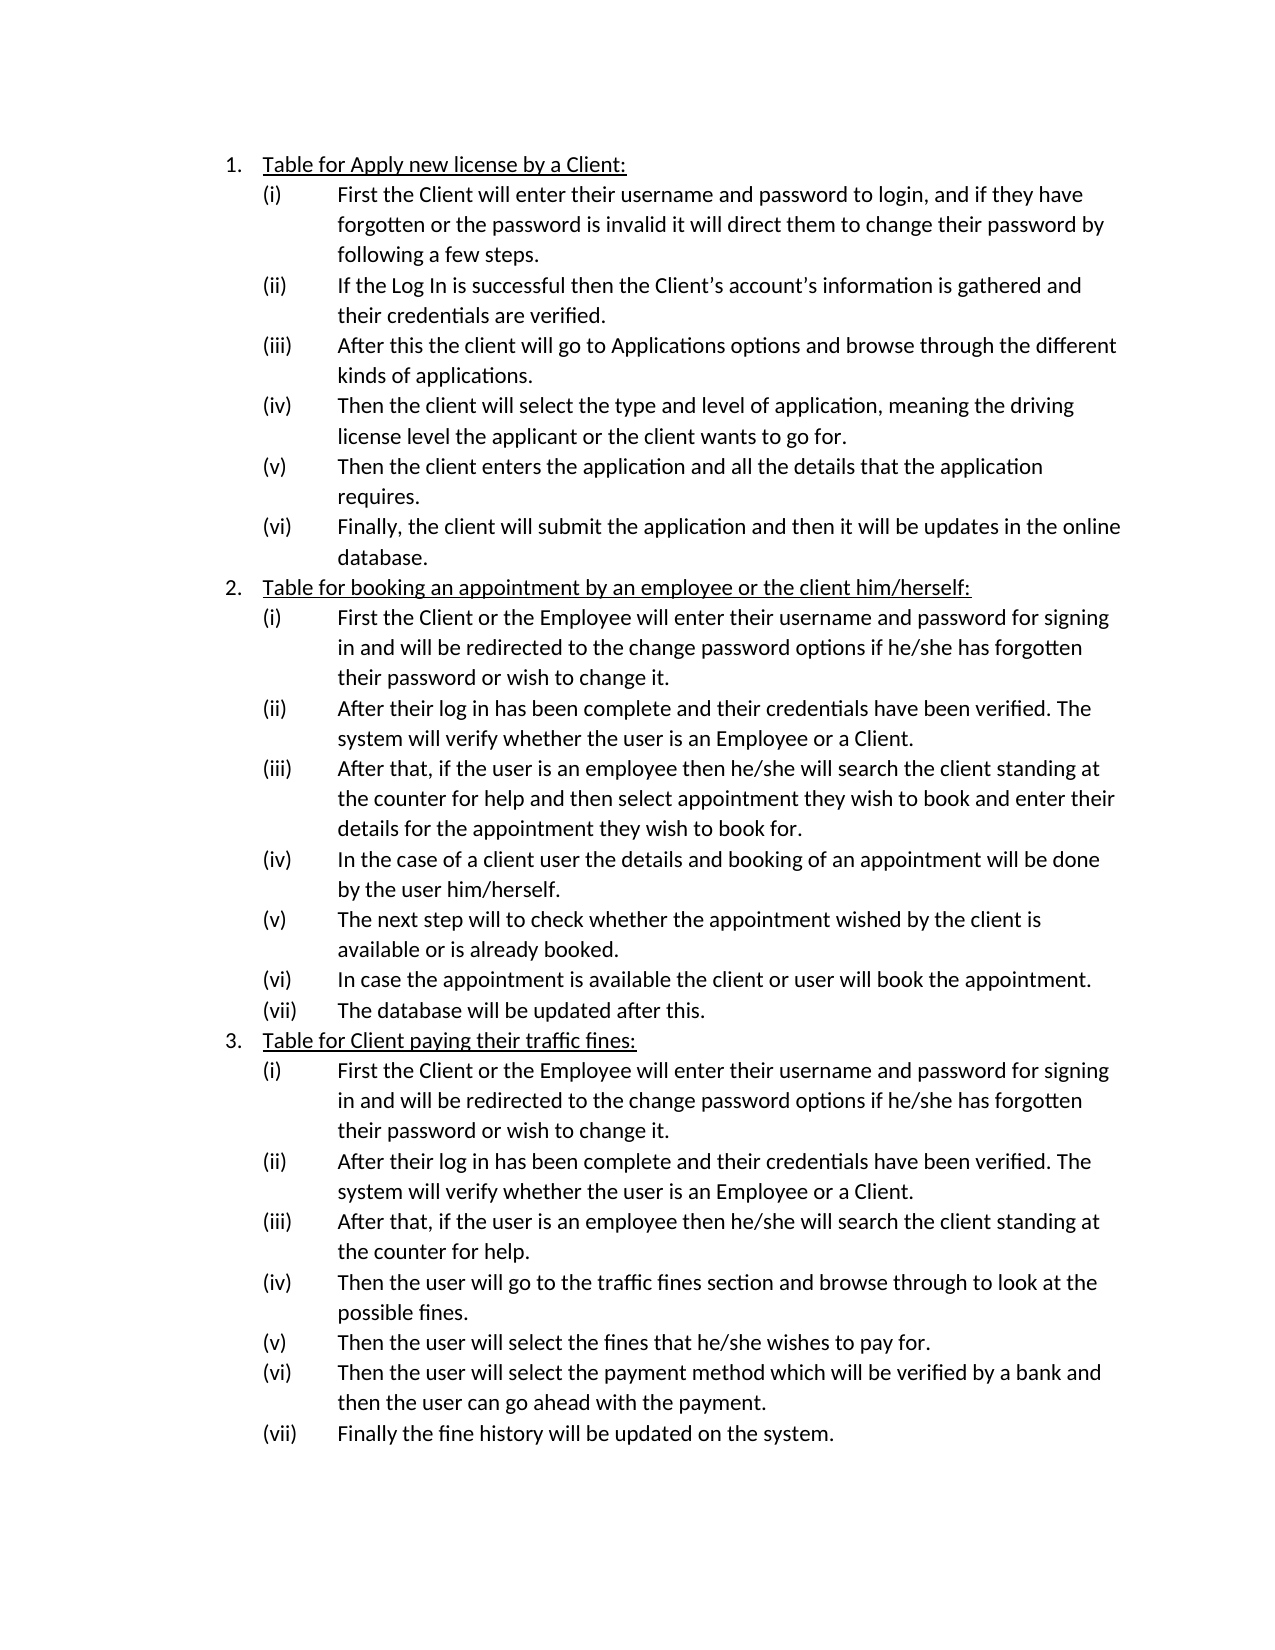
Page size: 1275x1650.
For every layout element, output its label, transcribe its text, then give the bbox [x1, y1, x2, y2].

list First the Client will enter their username and password to login, and if they have forgotten or the password is invalid it will direct them to change their password by following a few steps. [262, 180, 1125, 269]
list Then the client enters the application and all the details that the application requires. [262, 452, 1125, 510]
list If the Log In is successful then the Client’s account’s information is gathered and their credentials are verified. [262, 271, 1125, 329]
list Table for Apply new license by a Client: [225, 150, 1125, 178]
list Finally, the client will submit the application and then it will be updates in the online database. [262, 512, 1125, 571]
list First the Client or the Employee will enter their username and password for signing in and will be redirected to the change password options if he/she has forgotten their password or wish to change it. [262, 603, 1125, 692]
list Then the user will select the payment method which will be verified by a bank and then the user can go ahead with the payment. [262, 1358, 1125, 1417]
list In case the appointment is available the client or user will book the appointment. [262, 966, 1125, 994]
list Then the user will go to the traffic fines section and browse through to look at the possible fines. [262, 1268, 1125, 1326]
list After their log in has been complete and their credentials have been verified. The system will verify whether the user is an Employee or a Client. [262, 1147, 1125, 1205]
list After this the client will go to Applications options and browse through the different kinds of applications. [262, 331, 1125, 389]
list First the Client or the Employee will enter their username and password for signing in and will be redirected to the change password options if he/she has forgotten their password or wish to change it. [262, 1056, 1125, 1145]
list In the case of a client user the details and booking of an appointment will be done by the user him/herself. [262, 845, 1125, 903]
list The next step will to check whether the appointment wished by the client is available or is already booked. [262, 905, 1125, 963]
list Then the user will select the fines that he/she wishes to pay for. [262, 1328, 1125, 1356]
list After their log in has been complete and their credentials have been verified. The system will verify whether the user is an Employee or a Client. [262, 694, 1125, 752]
list Then the client will select the type and level of application, meaning the driving license level the applicant or the client wants to go for. [262, 392, 1125, 450]
list Table for Client paying their traffic fines: [225, 1026, 1125, 1054]
list After that, if the user is an employee then he/she will search the client standing at the counter for help and then select appointment they wish to book and enter their details for the appointment they wish to book for. [262, 754, 1125, 843]
list The database will be updated after this. [262, 996, 1125, 1024]
list After that, if the user is an employee then he/she will search the client standing at the counter for help. [262, 1207, 1125, 1266]
list Table for booking an appointment by an employee or the client him/herself: [225, 573, 1125, 601]
list Finally the fine history will be updated on the system. [262, 1419, 1125, 1447]
